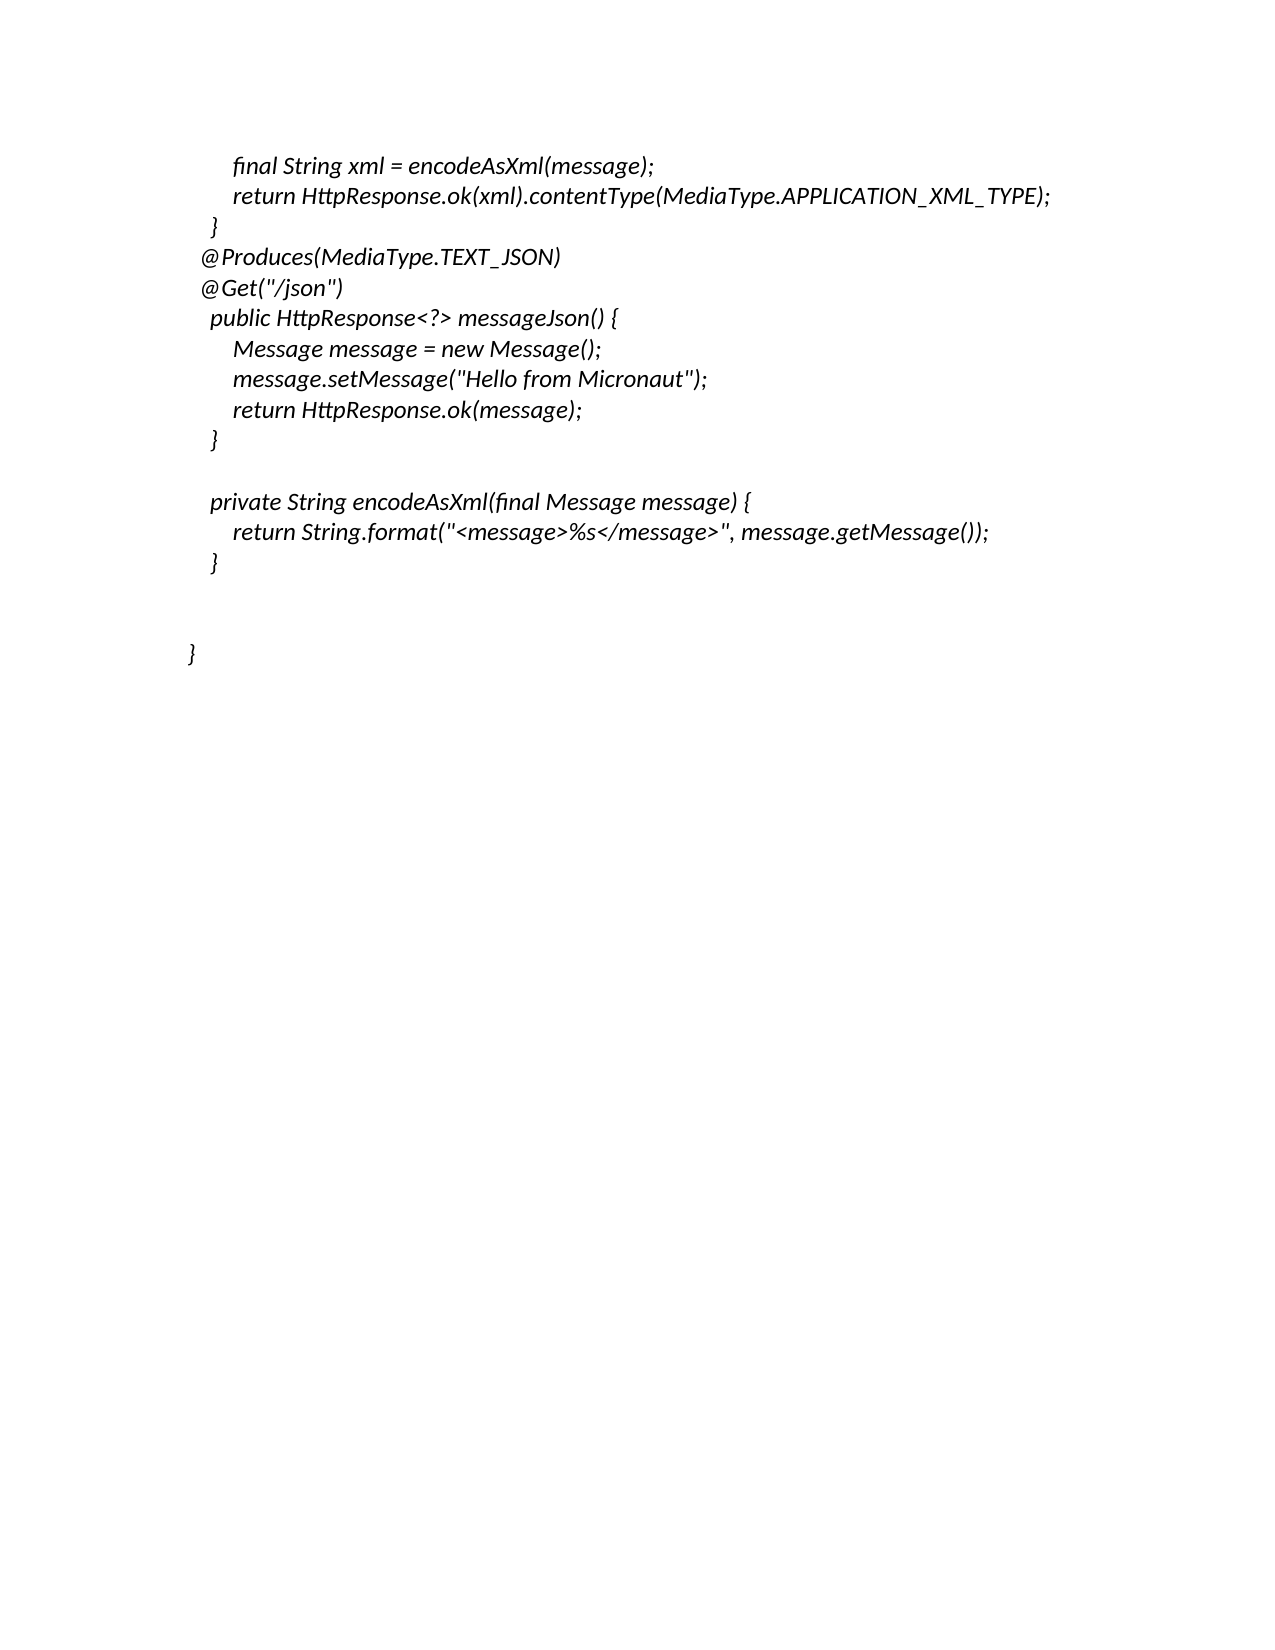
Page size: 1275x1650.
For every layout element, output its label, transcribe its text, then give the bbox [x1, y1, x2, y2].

text return HttpResponse.ok(message); [187, 394, 1087, 425]
text Message message = new Message(); [187, 333, 1087, 364]
text public HttpResponse<?> messageJson() { [187, 303, 1087, 333]
text } [187, 425, 1087, 455]
text } [187, 211, 1087, 242]
text private String encodeAsXml(final Message message) { [187, 486, 1087, 516]
text message.setMessage("Hello from Micronaut"); [187, 364, 1087, 394]
text } [187, 638, 1087, 669]
text @Produces(MediaType.TEXT_JSON) [187, 242, 1087, 272]
text } [187, 547, 1087, 577]
text @Get("/json") [187, 272, 1087, 303]
text return String.format("<message>%s</message>", message.getMessage()); [187, 516, 1087, 547]
text return HttpResponse.ok(xml).contentType(MediaType.APPLICATION_XML_TYPE); [187, 181, 1087, 211]
text final String xml = encodeAsXml(message); [187, 150, 1087, 181]
